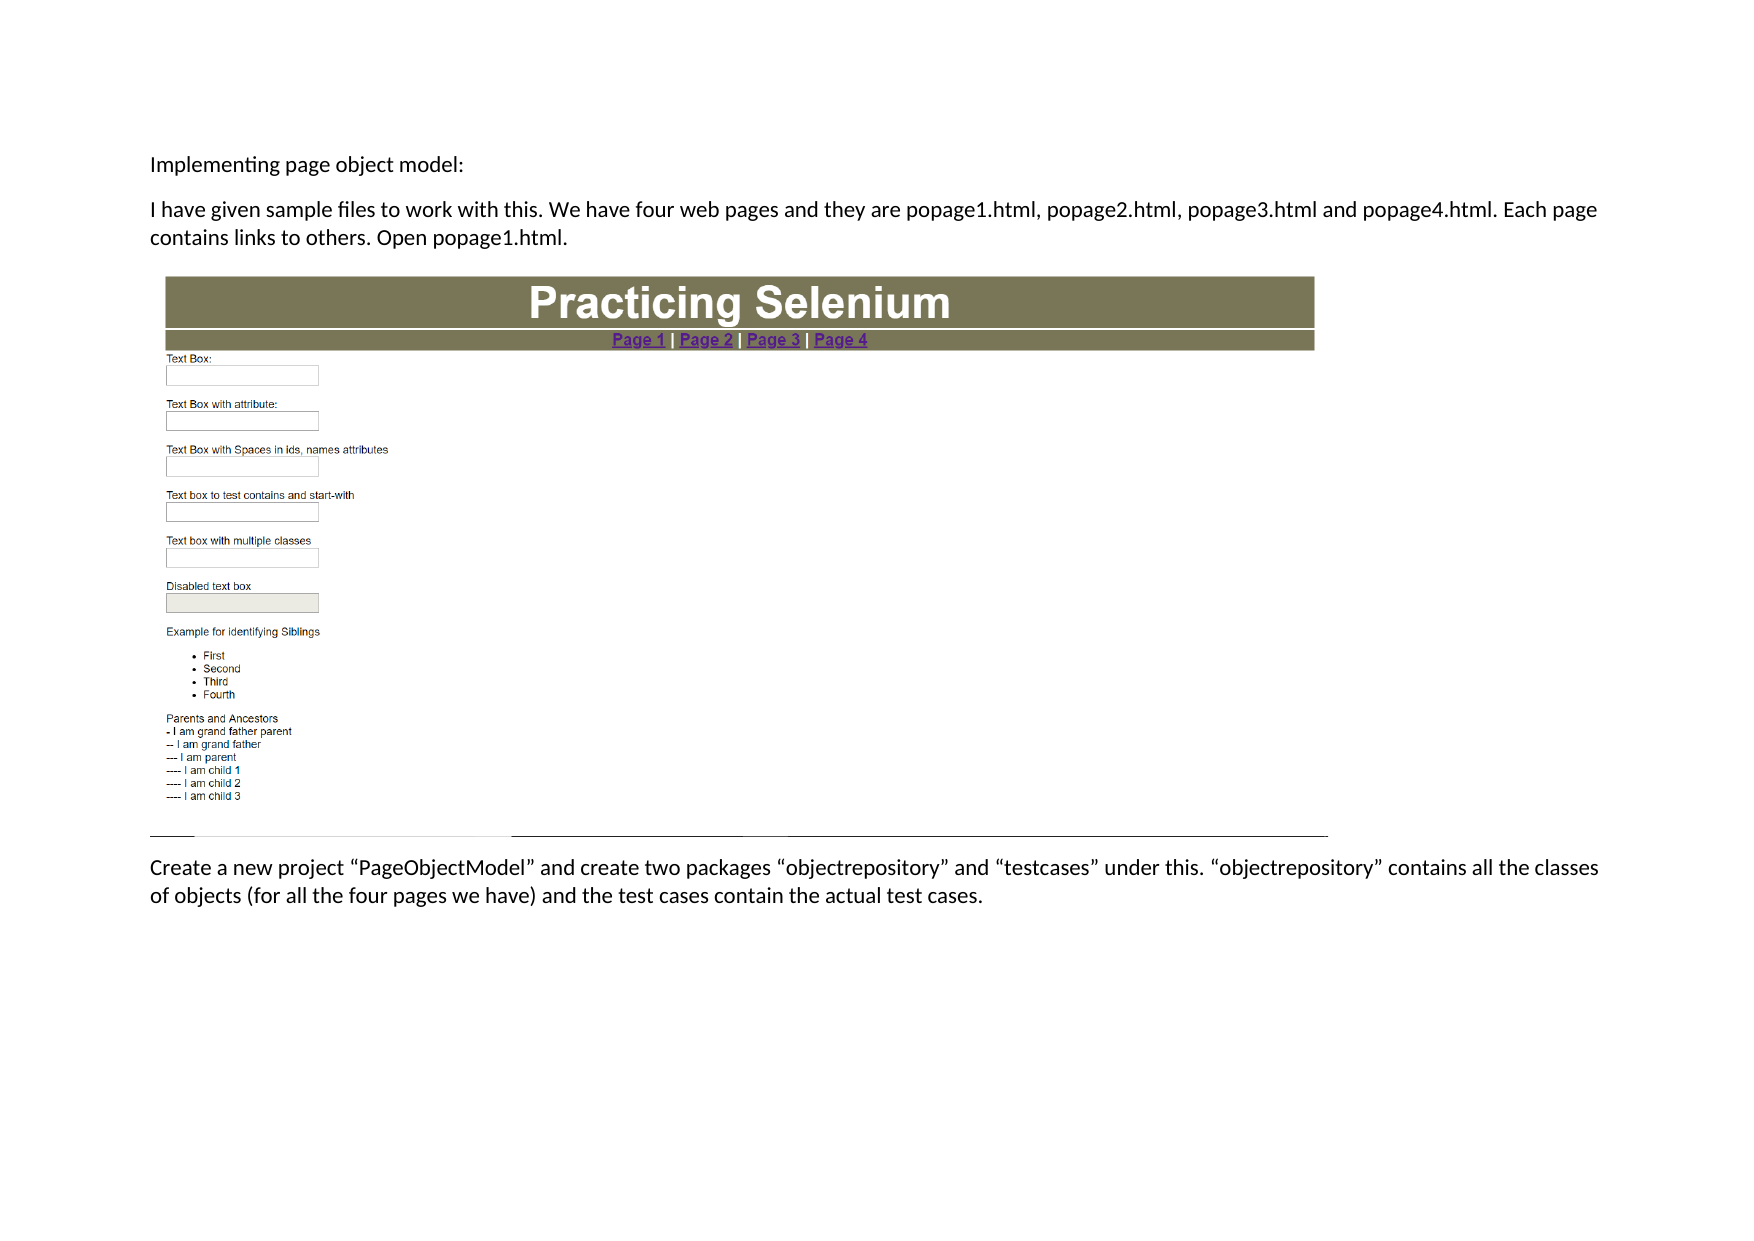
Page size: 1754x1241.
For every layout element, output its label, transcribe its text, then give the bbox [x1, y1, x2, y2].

text Create a new project “PageObjectModel” and create two packages “objectrepository” and “testcases” under this. “objectrepository” contains all the classes of objects (for all the four pages we have) and the test cases contain the actual test cases. [150, 853, 1604, 909]
text I have given sample files to work with this. We have four web pages and they are popage1.html, popage2.html, popage3.html and popage4.html. Each page contains links to others. Open popage1.html. [150, 195, 1604, 251]
text Implementing page object model: [150, 150, 1604, 178]
picture [150, 267, 1329, 837]
